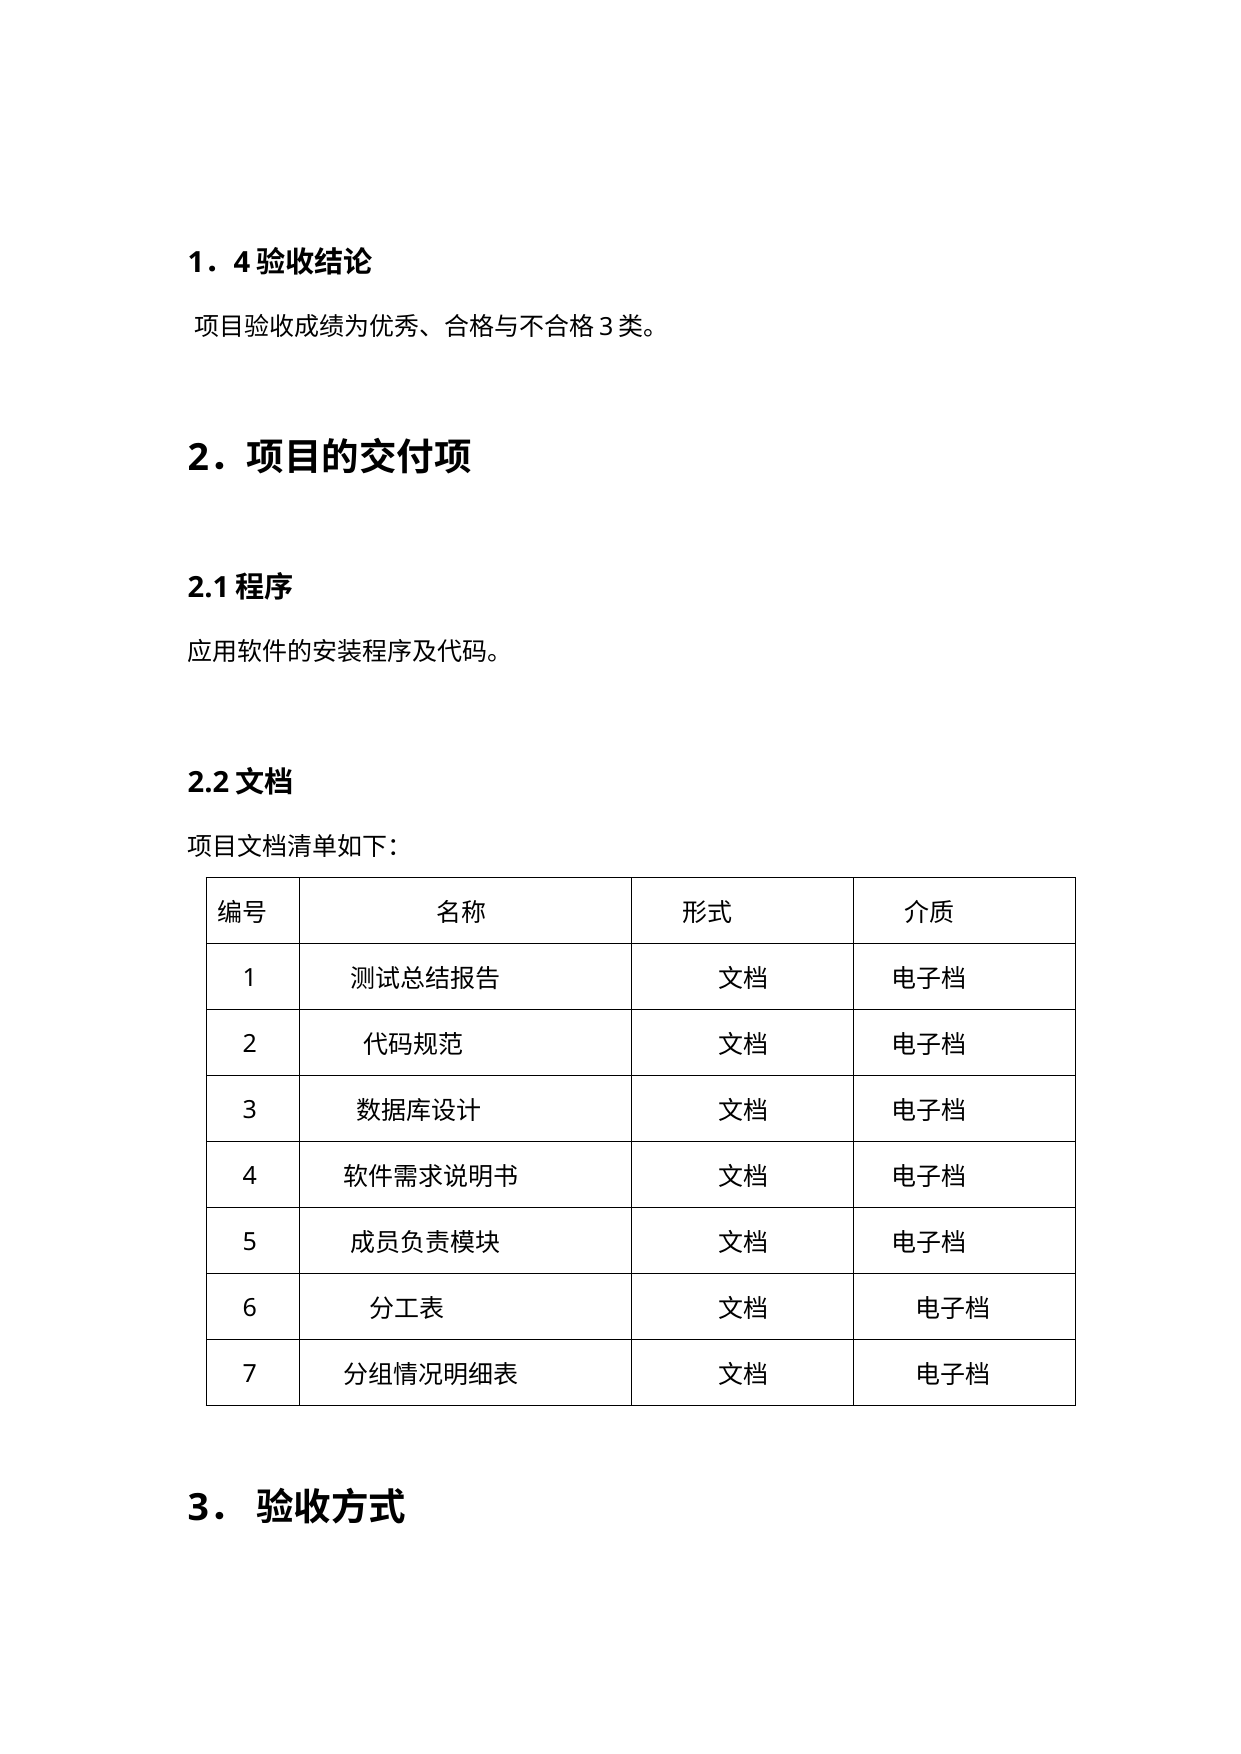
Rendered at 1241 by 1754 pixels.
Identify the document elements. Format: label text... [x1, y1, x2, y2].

table_cell 电子档 [854, 1208, 1075, 1273]
table_cell 文档 [632, 1076, 853, 1141]
table_cell 电子档 [854, 1076, 1075, 1141]
table_cell 电子档 [854, 1010, 1075, 1075]
text 应用软件的安装程序及代码。 [187, 617, 1053, 682]
table_header 名称 [300, 878, 631, 943]
table_cell 文档 [632, 1340, 853, 1405]
text 项目验收成绩为优秀、合格与不合格3类。 [187, 292, 1053, 357]
table_cell 成员负责模块 [300, 1208, 631, 1273]
table_cell 代码规范 [300, 1010, 631, 1075]
text 2.1程序 [187, 552, 1053, 617]
table_cell 测试总结报告 [300, 944, 631, 1009]
text 项目文档清单如下： [187, 812, 1053, 877]
table_header 形式 [632, 878, 853, 943]
table_cell 5 [207, 1208, 299, 1273]
table_cell 电子档 [854, 1274, 1075, 1339]
table_cell 软件需求说明书 [300, 1142, 631, 1207]
table_cell 分组情况明细表 [300, 1340, 631, 1405]
table_cell 4 [207, 1142, 299, 1207]
table_cell 电子档 [854, 1142, 1075, 1207]
table_cell 文档 [632, 1274, 853, 1339]
table_cell 1 [207, 944, 299, 1009]
table_cell 文档 [632, 1010, 853, 1075]
table_cell 电子档 [854, 1340, 1075, 1405]
table_cell 3 [207, 1076, 299, 1141]
table_cell 7 [207, 1340, 299, 1405]
list 项目的交付项 [187, 422, 1053, 487]
table_cell 文档 [632, 1142, 853, 1207]
table_cell 文档 [632, 1208, 853, 1273]
text 2.2文档 [187, 747, 1053, 812]
table_cell 6 [207, 1274, 299, 1339]
table_cell 数据库设计 [300, 1076, 631, 1141]
text 1．4验收结论 [187, 227, 1053, 292]
table_cell 文档 [632, 944, 853, 1009]
table_header 编号 [207, 878, 299, 943]
table_cell 分工表 [300, 1274, 631, 1339]
table_cell 2 [207, 1010, 299, 1075]
table_header 介质 [854, 878, 1075, 943]
list 验收方式 [187, 1471, 1053, 1536]
table_cell 电子档 [854, 944, 1075, 1009]
